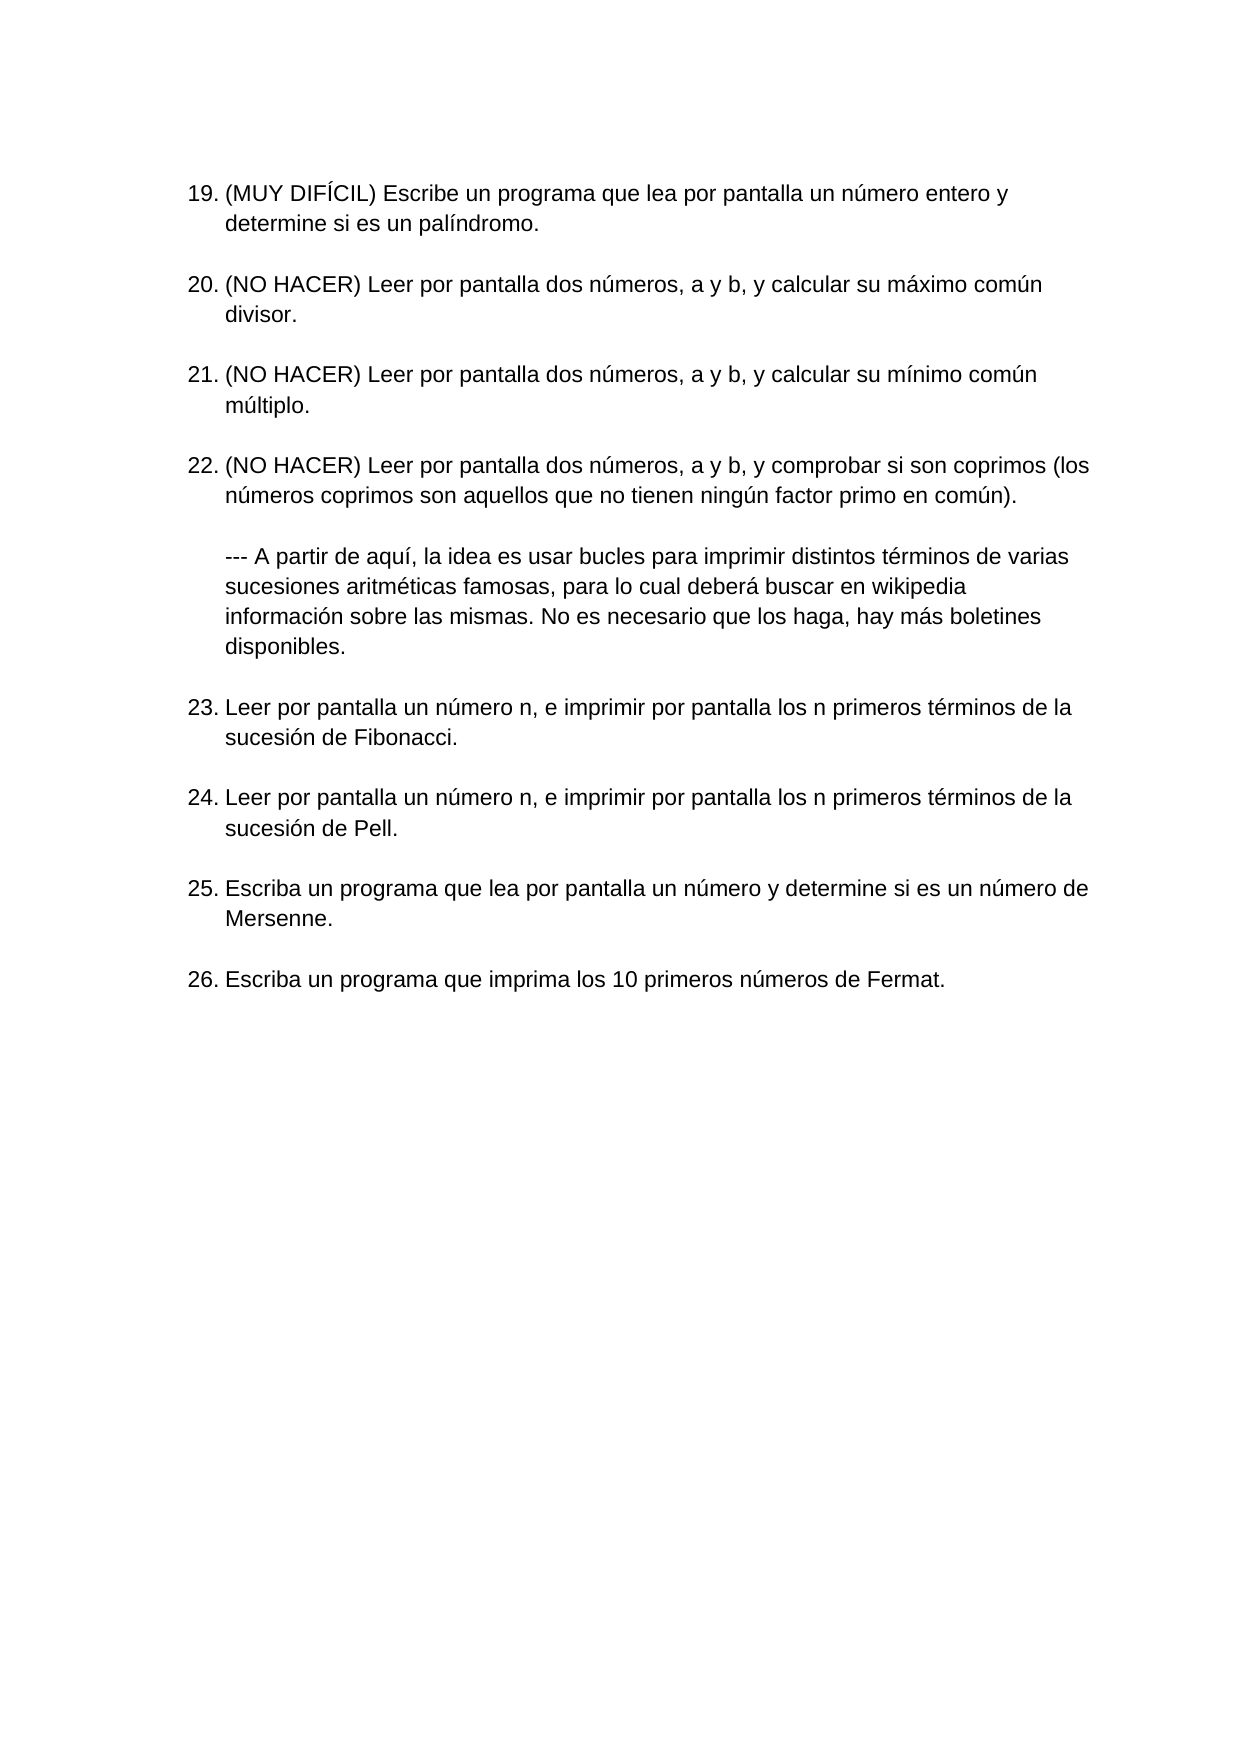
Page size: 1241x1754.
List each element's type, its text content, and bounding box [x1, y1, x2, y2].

list (NO HACER) Leer por pantalla dos números, a y b, y calcular su máximo común divisor. [187, 271, 1090, 327]
list Escriba un programa que imprima los 10 primeros números de Fermat. [187, 966, 1090, 992]
list (MUY DIFÍCIL) Escribe un programa que lea por pantalla un número entero y determine si es un palíndromo. [187, 180, 1090, 237]
list Escriba un programa que lea por pantalla un número y determine si es un número de Mersenne. [187, 875, 1090, 932]
list Leer por pantalla un número n, e imprimir por pantalla los n primeros términos de la sucesión de Pell. [187, 784, 1090, 841]
list (NO HACER) Leer por pantalla dos números, a y b, y calcular su mínimo común múltiplo. [187, 361, 1090, 418]
list (NO HACER) Leer por pantalla dos números, a y b, y comprobar si son coprimos (los números coprimos son aquellos que no tienen ningún factor primo en común). [187, 452, 1090, 509]
text --- A partir de aquí, la idea es usar bucles para imprimir distintos términos de varias sucesiones aritméticas famosas, para lo cual deberá buscar en wikipedia información sobre las mismas. No es necesario que los haga, hay más boletines disponibles. [225, 543, 1090, 660]
list Leer por pantalla un número n, e imprimir por pantalla los n primeros términos de la sucesión de Fibonacci. [187, 694, 1090, 750]
